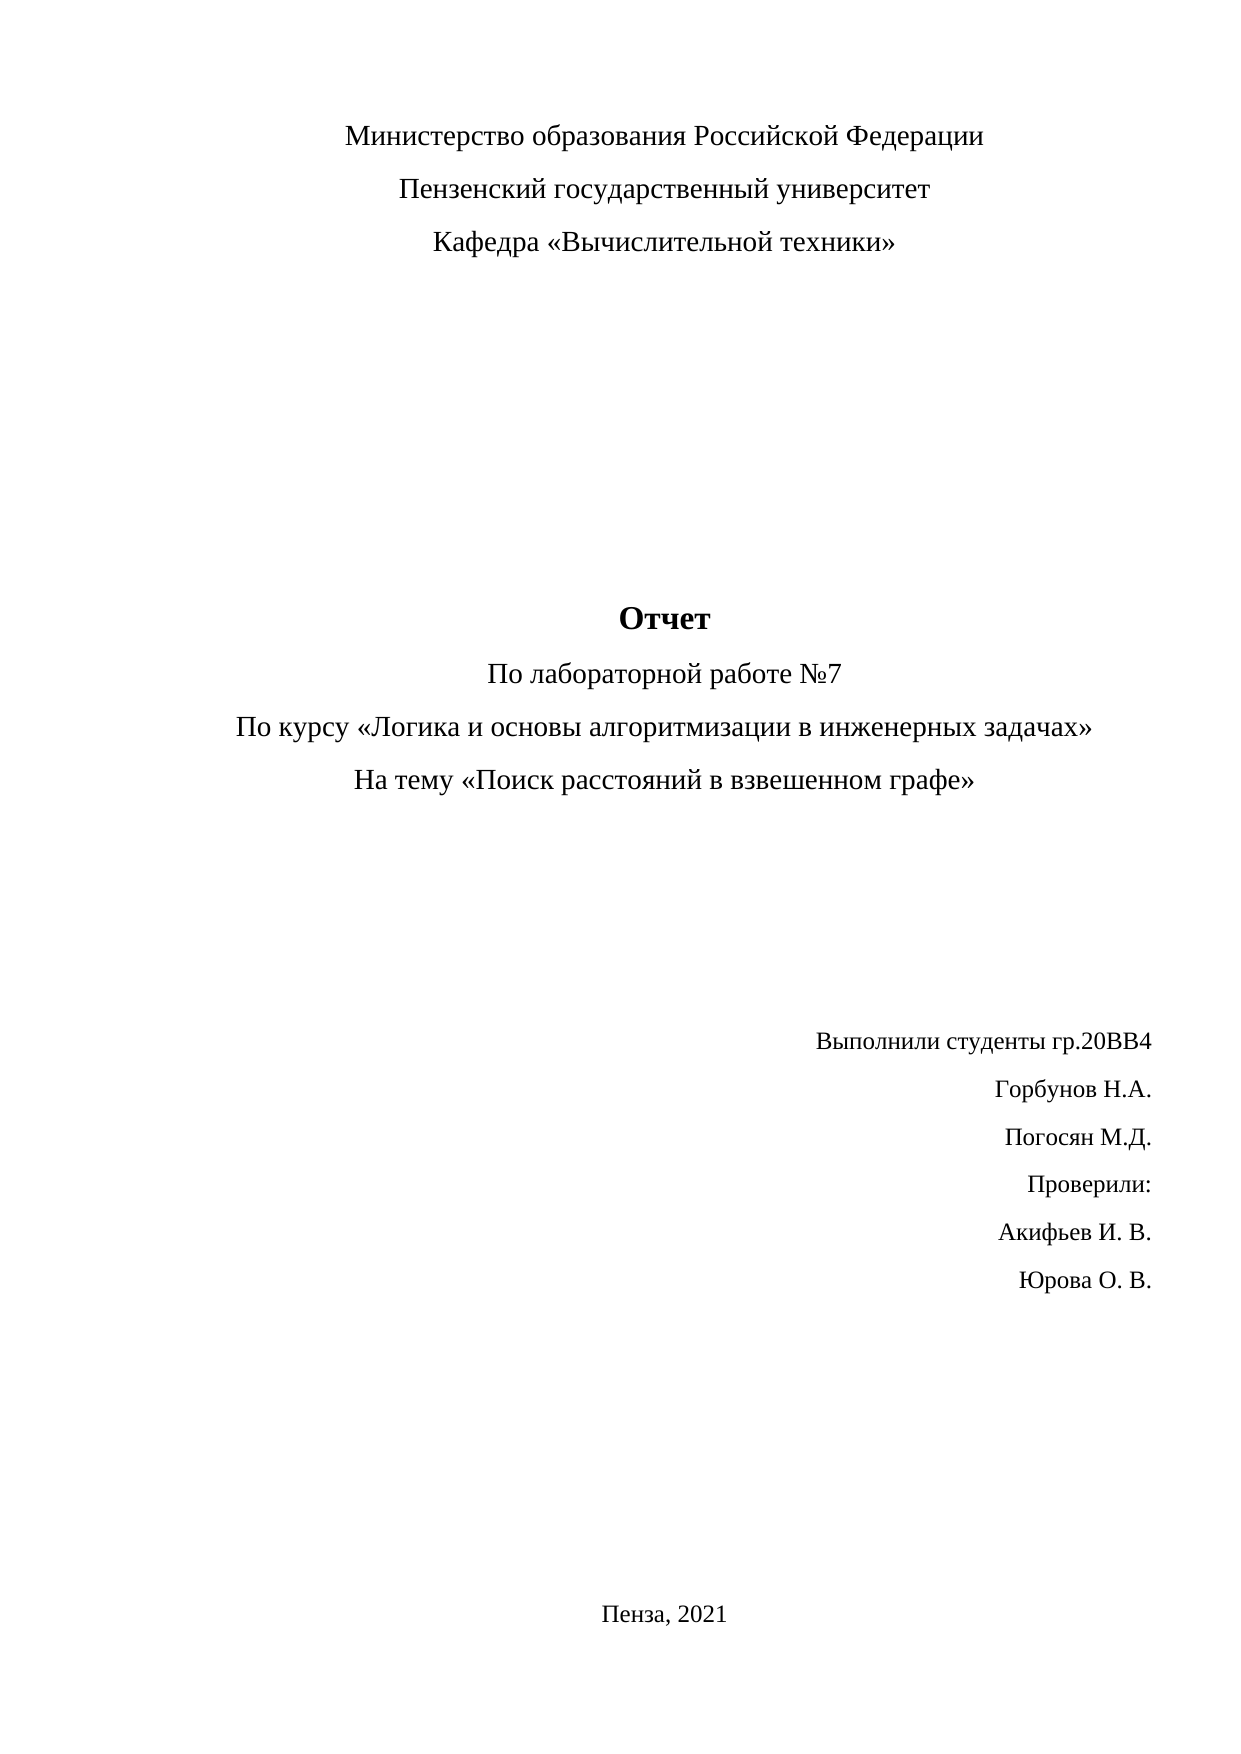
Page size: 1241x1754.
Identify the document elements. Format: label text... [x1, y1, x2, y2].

text Пензенский государственный университет [177, 171, 1152, 204]
text Пенза, 2021 [177, 1599, 1152, 1628]
text Отчет [177, 599, 1152, 637]
text По курсу «Логика и основы алгоритмизации в инженерных задачах» [177, 709, 1152, 743]
text Кафедра «Вычислительной техники» [177, 224, 1152, 257]
text Выполнили студенты гр.20ВВ4 [177, 1026, 1152, 1055]
text Погосян М.Д. [177, 1122, 1152, 1151]
text По лабораторной работе №7 [177, 657, 1152, 690]
text Юрова О. В. [177, 1265, 1152, 1294]
text Акифьев И. В. [177, 1217, 1152, 1246]
text Горбунов Н.А. [177, 1074, 1152, 1103]
text Министерство образования Российской Федерации [177, 118, 1152, 152]
text На тему «Поиск расстояний в взвешенном графе» [177, 762, 1152, 796]
text Проверили: [177, 1169, 1152, 1198]
